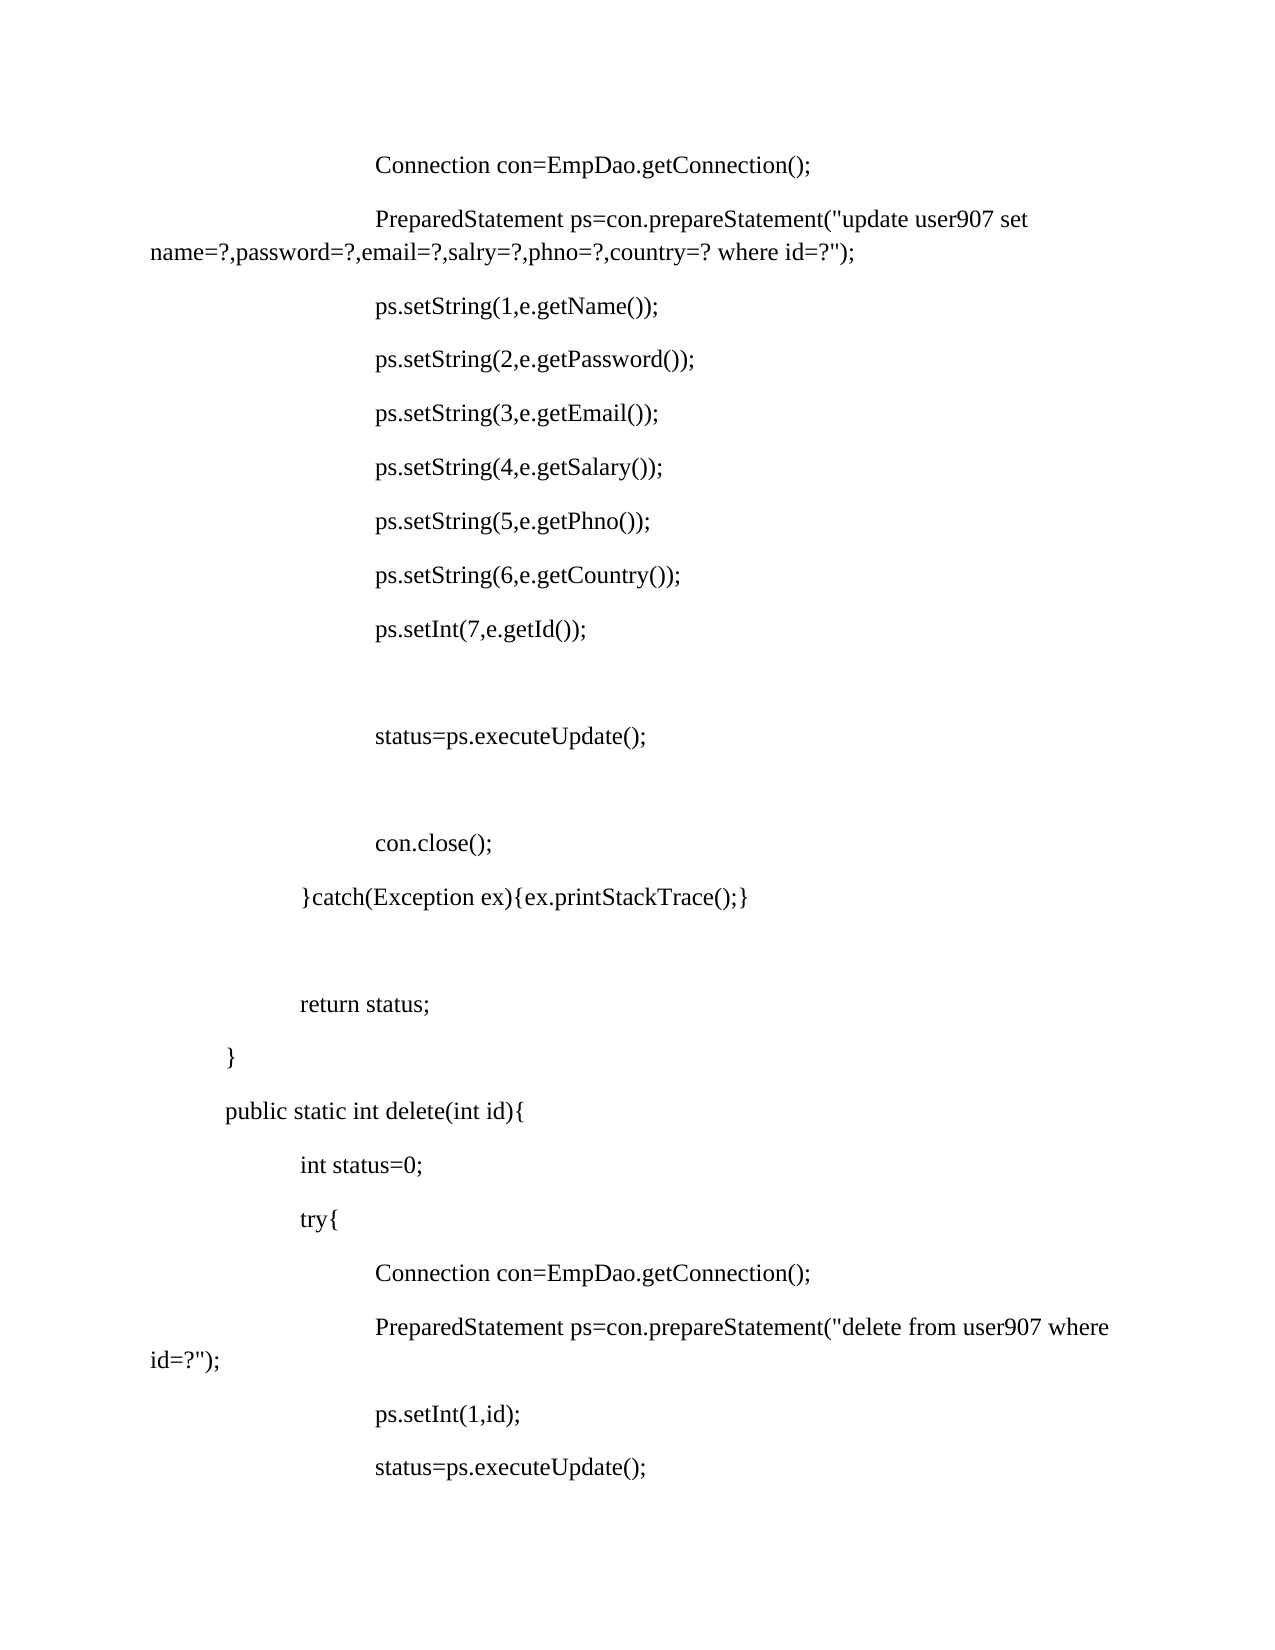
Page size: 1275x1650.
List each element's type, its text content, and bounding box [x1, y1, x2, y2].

text PreparedStatement ps=con.prepareStatement("delete from user907 where id=?"); [150, 1312, 1125, 1373]
text PreparedStatement ps=con.prepareStatement("update user907 set name=?,password=?,email=?,salry=?,phno=?,country=? where id=?"); [150, 204, 1125, 266]
text con.close(); [150, 828, 1125, 857]
text ps.setString(6,e.getCountry()); [150, 560, 1125, 589]
text public static int delete(int id){ [150, 1096, 1125, 1125]
text ps.setString(3,e.getEmail()); [150, 398, 1125, 427]
text } [150, 1042, 1125, 1071]
text status=ps.executeUpdate(); [150, 721, 1125, 749]
text Connection con=EmpDao.getConnection(); [150, 1258, 1125, 1287]
text Connection con=EmpDao.getConnection(); [150, 150, 1125, 179]
text return status; [150, 989, 1125, 1017]
text ps.setString(2,e.getPassword()); [150, 344, 1125, 373]
text }catch(Exception ex){ex.printStackTrace();} [150, 882, 1125, 910]
text ps.setString(4,e.getSalary()); [150, 452, 1125, 481]
text ps.setInt(1,id); [150, 1399, 1125, 1427]
text int status=0; [150, 1150, 1125, 1179]
text ps.setString(1,e.getName()); [150, 291, 1125, 319]
text ps.setString(5,e.getPhno()); [150, 506, 1125, 535]
text try{ [150, 1204, 1125, 1233]
text ps.setInt(7,e.getId()); [150, 614, 1125, 643]
text status=ps.executeUpdate(); [150, 1452, 1125, 1481]
